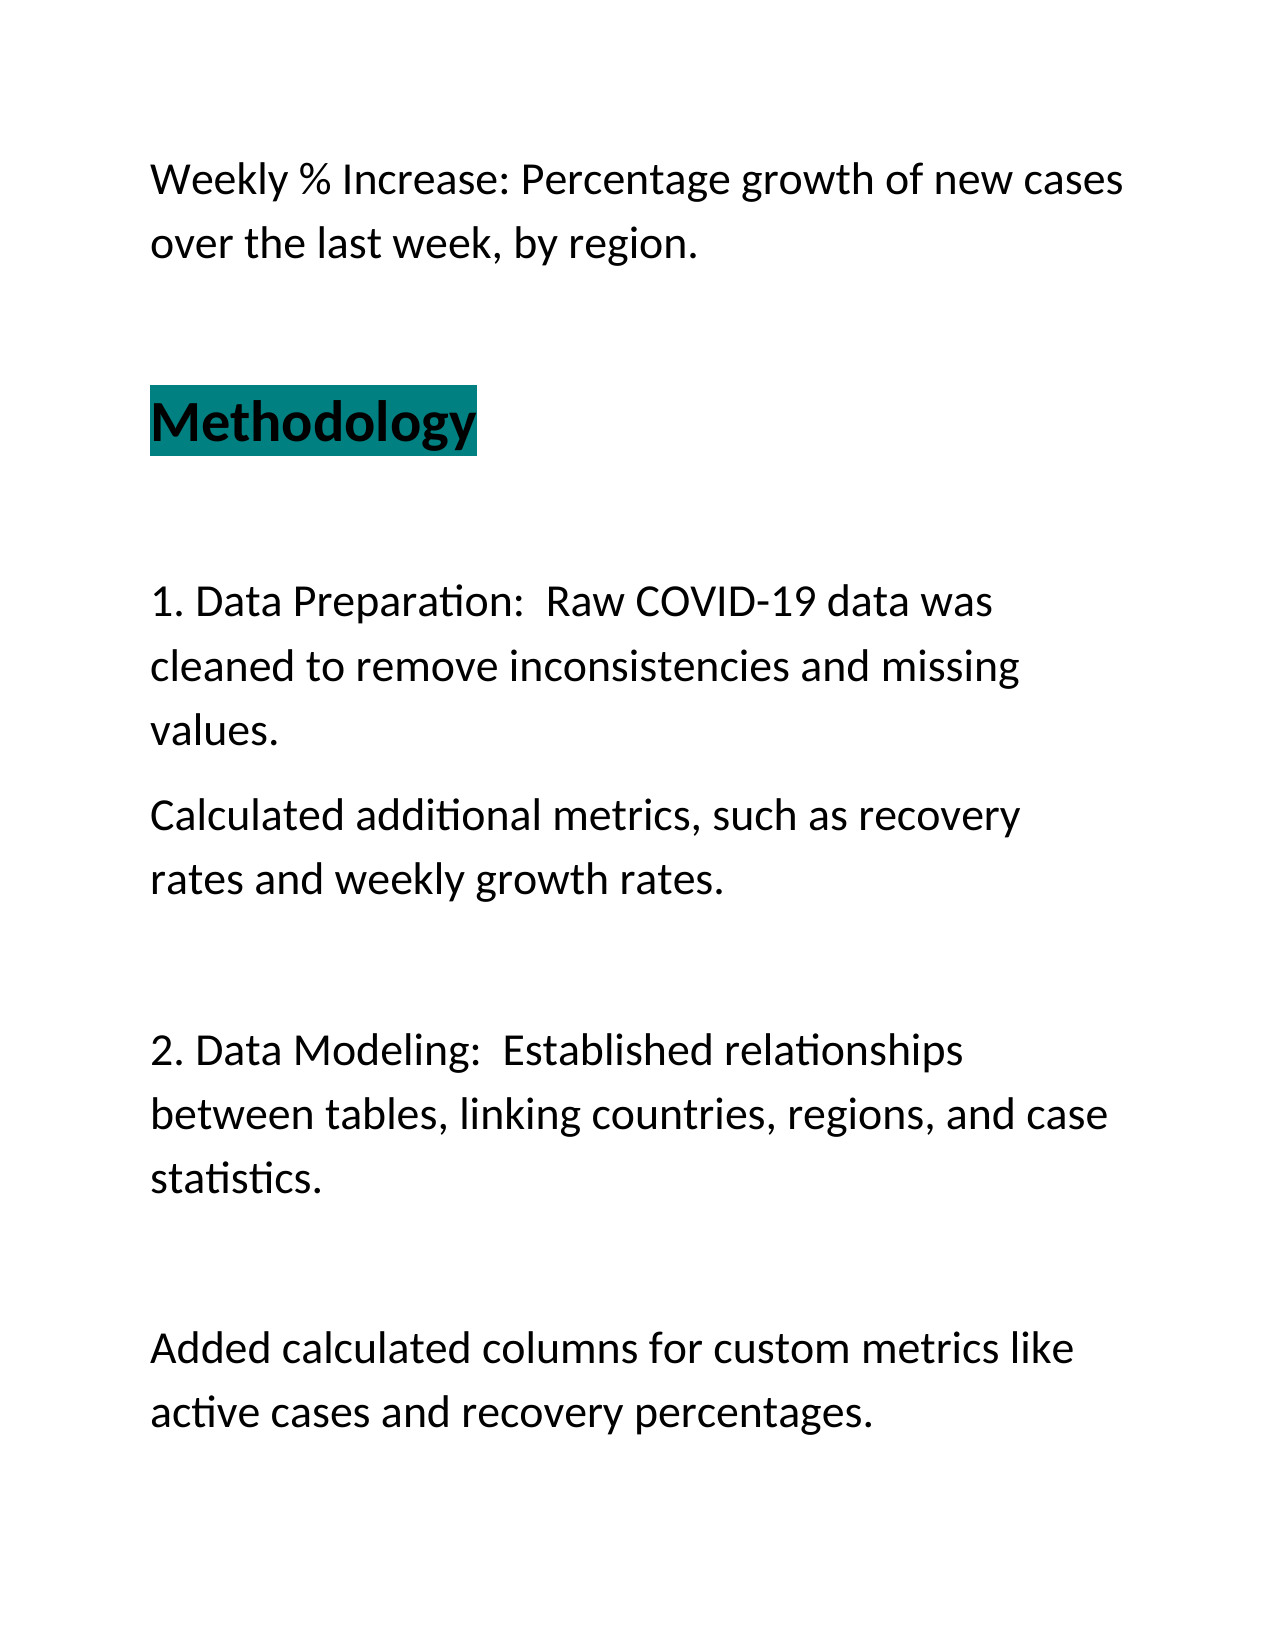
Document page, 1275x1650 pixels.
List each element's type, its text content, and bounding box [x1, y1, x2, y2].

text 2. Data Modeling: Established relationships between tables, linking countries, regions, and case statistics. [150, 1020, 1125, 1205]
text Added calculated columns for custom metrics like active cases and recovery percentages. [150, 1319, 1125, 1439]
text 1. Data Preparation: Raw COVID-19 data was cleaned to remove inconsistencies and missing values. [150, 572, 1125, 757]
text Calculated additional metrics, such as recovery rates and weekly growth rates. [150, 786, 1125, 906]
text Weekly % Increase: Percentage growth of new cases over the last week, by region. [150, 150, 1125, 270]
text Methodology [150, 384, 1125, 456]
